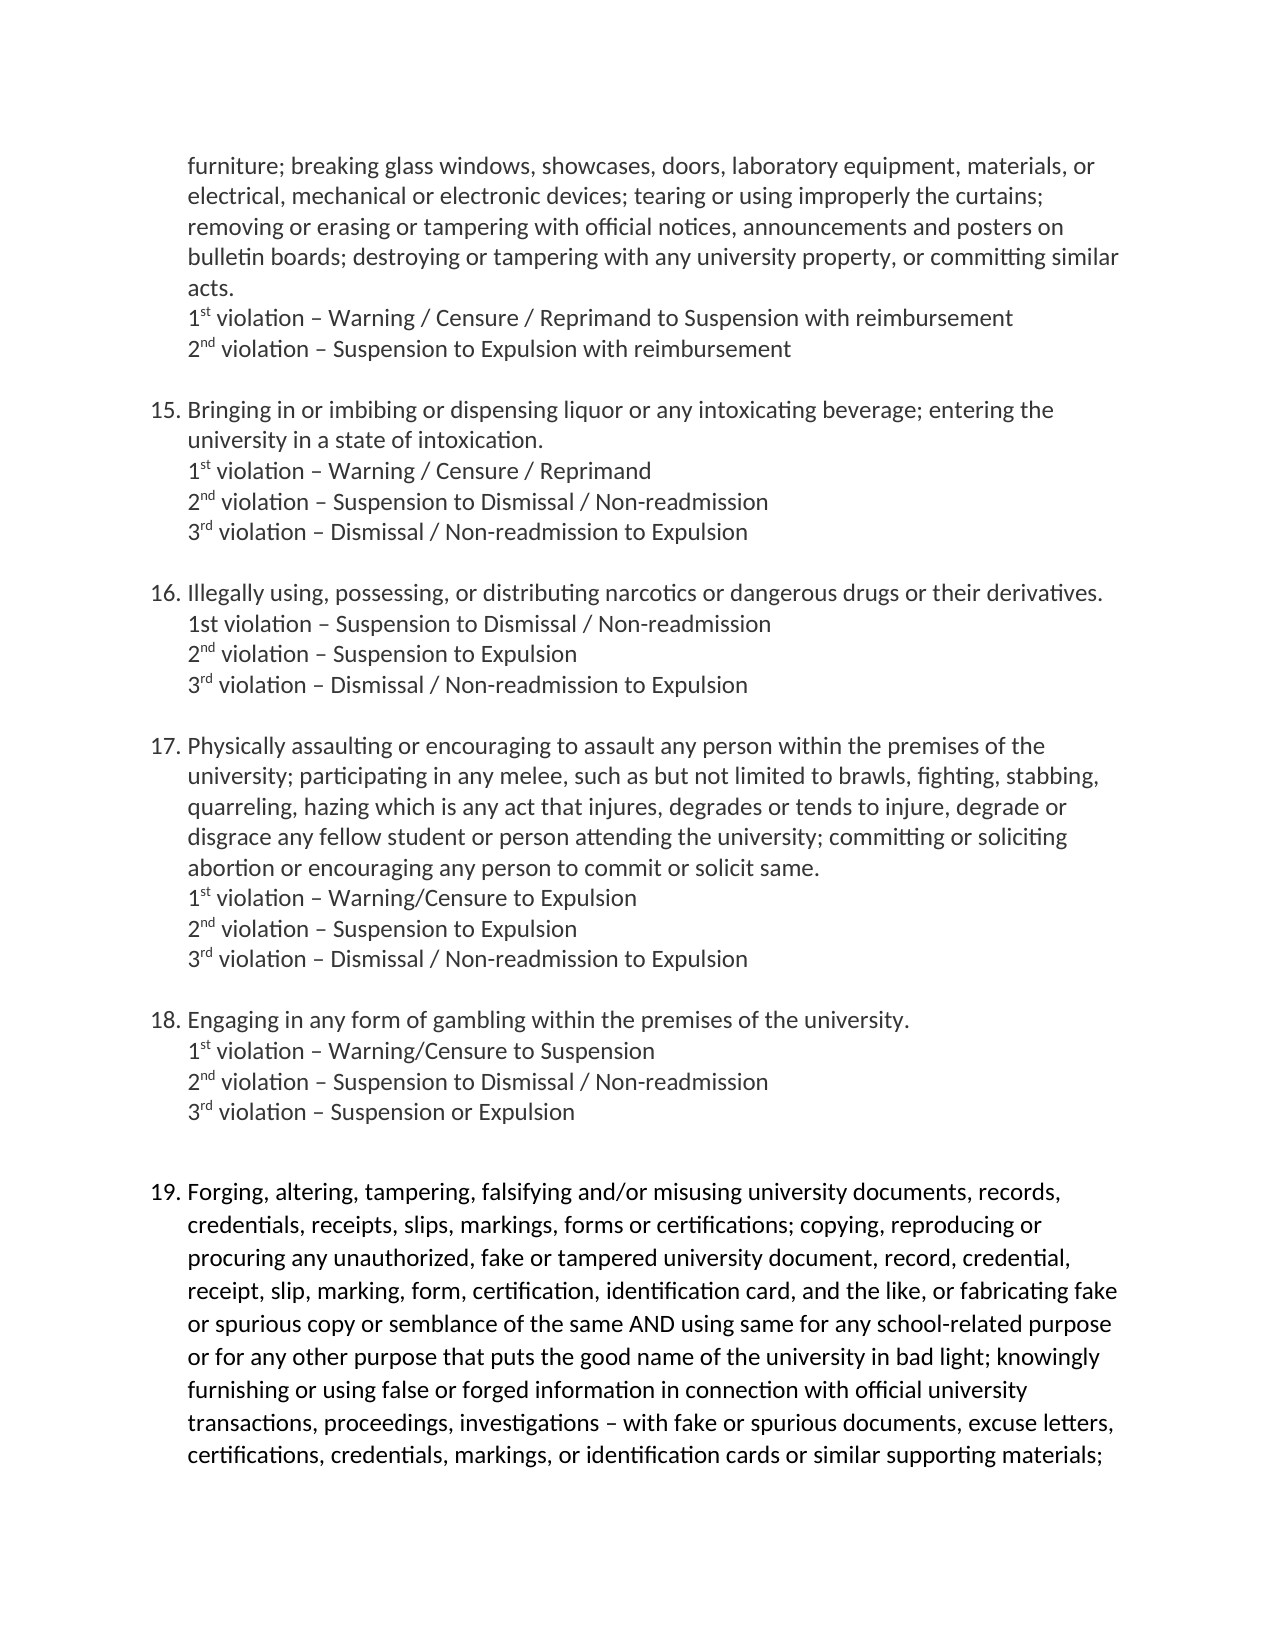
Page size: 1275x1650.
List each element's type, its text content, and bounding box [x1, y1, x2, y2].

list 1st violation – Warning / Censure / Reprimand to Suspension with reimbursement [187, 303, 1125, 333]
list 3rd violation – Dismissal / Non-readmission to Expulsion [187, 669, 1125, 699]
list 1st violation – Warning / Censure / Reprimand [187, 455, 1125, 486]
list 2nd violation – Suspension to Expulsion [187, 638, 1125, 669]
list 2nd violation – Suspension to Dismissal / Non-readmission [187, 486, 1125, 516]
text 1st violation – Suspension to Dismissal / Non-readmission [150, 608, 1125, 638]
list 2nd violation – Suspension to Dismissal / Non-readmission [187, 1066, 1125, 1096]
list 3rd violation – Dismissal / Non-readmission to Expulsion [187, 516, 1125, 547]
list 3rd violation – Dismissal / Non-readmission to Expulsion [187, 943, 1125, 974]
list 1st violation – Warning/Censure to Expulsion [187, 882, 1125, 913]
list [150, 150, 1125, 303]
list Bringing in or imbibing or dispensing liquor or any intoxicating beverage; entering the university in a state of intoxication. [150, 394, 1125, 455]
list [150, 1176, 1125, 1470]
list Engaging in any form of gambling within the premises of the university. [150, 1004, 1125, 1035]
list 2nd violation – Suspension to Expulsion [187, 913, 1125, 943]
list 1st violation – Warning/Censure to Suspension [187, 1035, 1125, 1066]
list 2nd violation – Suspension to Expulsion with reimbursement [187, 333, 1125, 364]
list Physically assaulting or encouraging to assault any person within the premises of the university; participating in any melee, such as but not limited to brawls, fighting, stabbing, quarreling, hazing which is any act that injures, degrades or tends to injure, degrade or disgrace any fellow student or person attending the university; committing or soliciting abortion or encouraging any person to commit or solicit same. [150, 730, 1125, 882]
list 3rd violation – Suspension or Expulsion [187, 1096, 1125, 1127]
list Illegally using, possessing, or distributing narcotics or dangerous drugs or their derivatives. [150, 577, 1125, 608]
